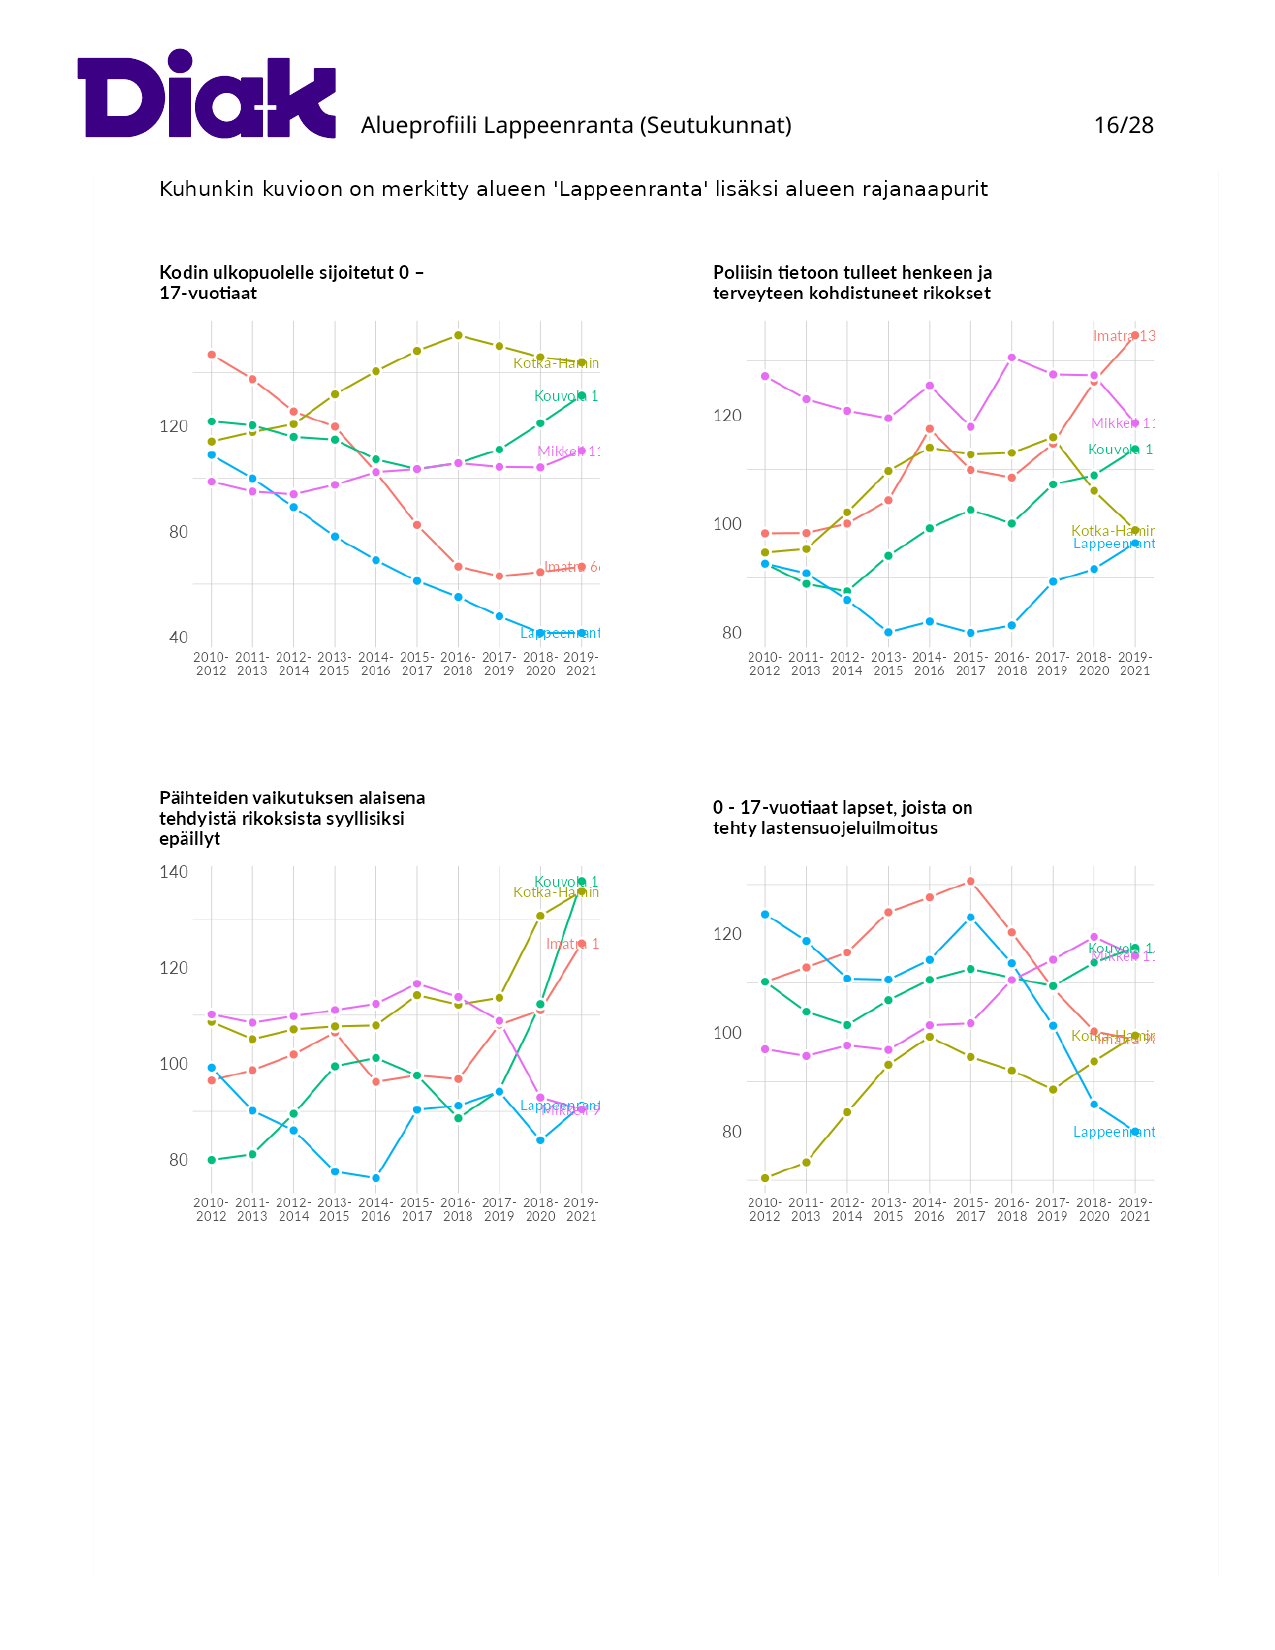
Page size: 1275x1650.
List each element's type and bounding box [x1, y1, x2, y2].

picture [93, 172, 1219, 1576]
